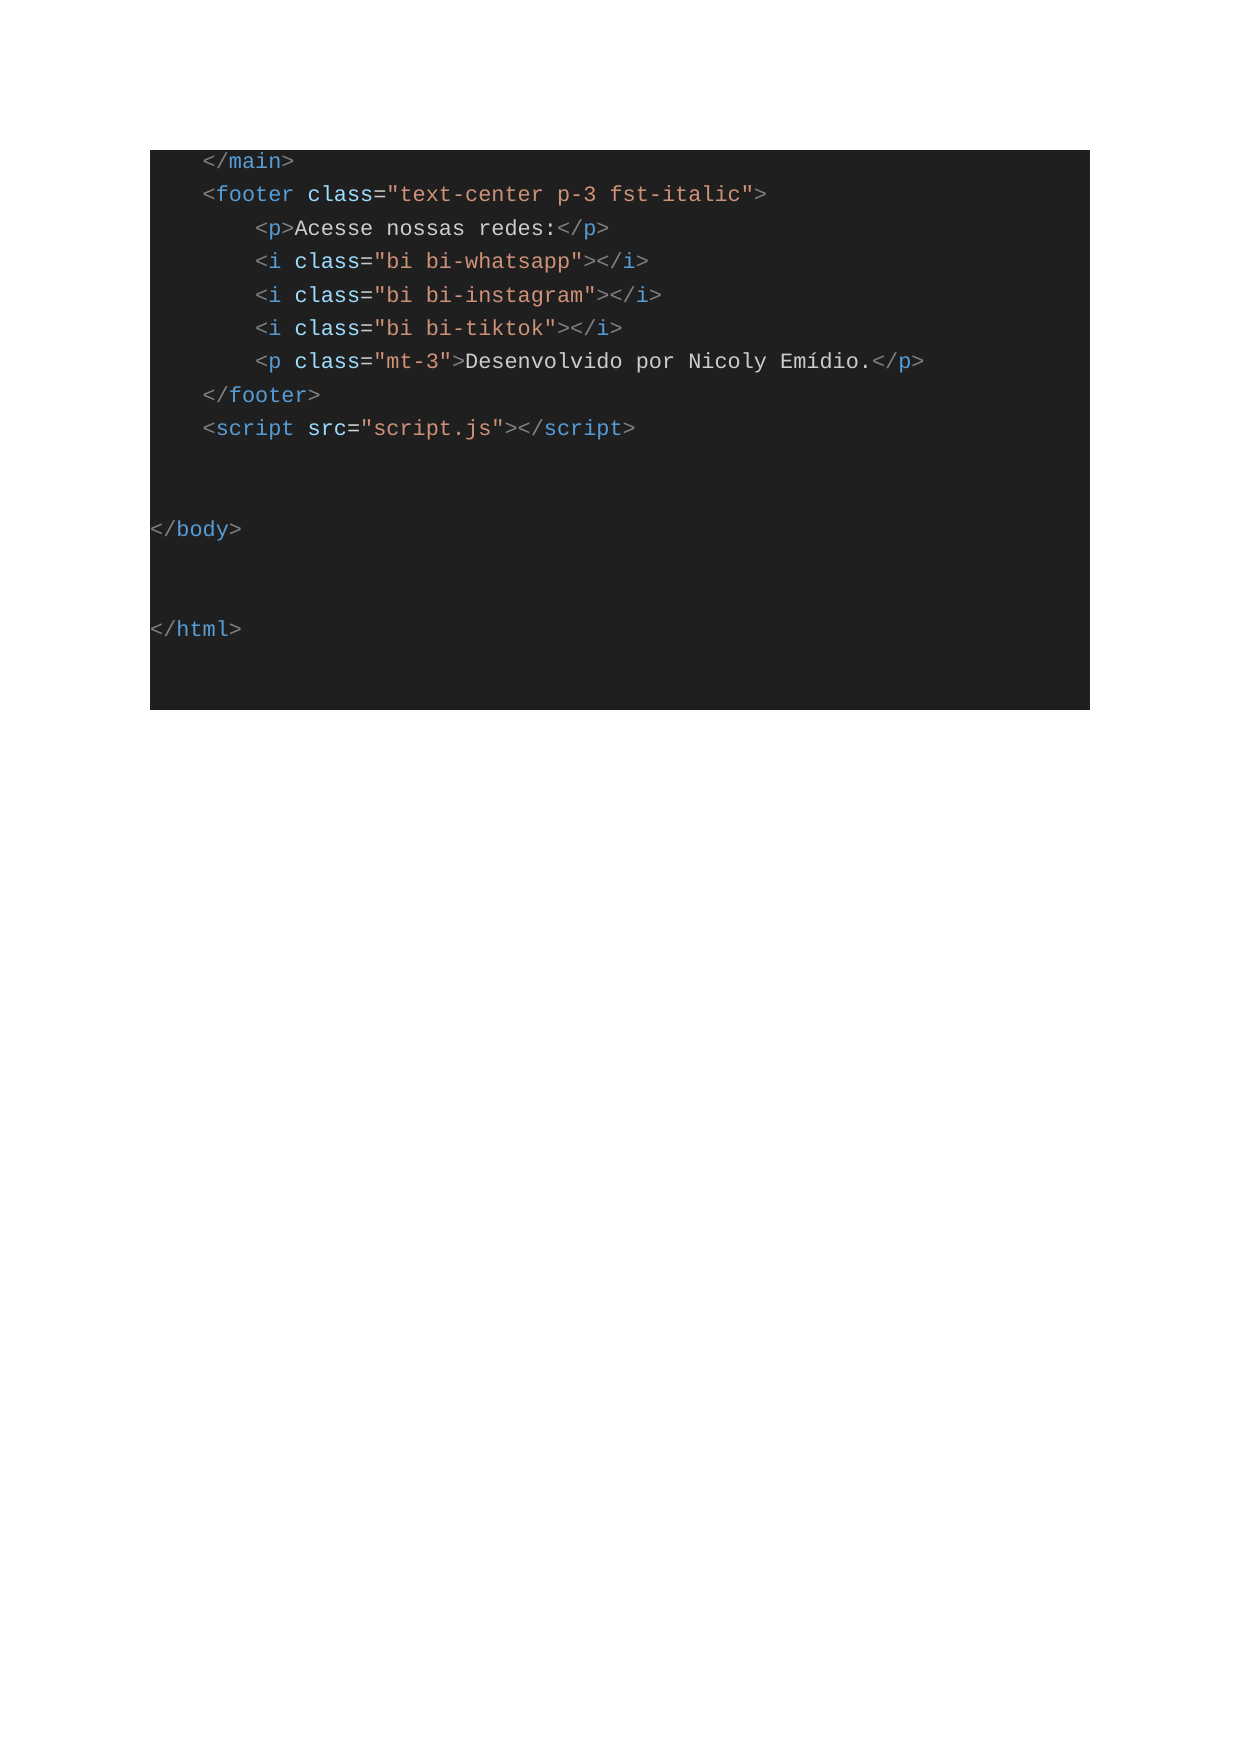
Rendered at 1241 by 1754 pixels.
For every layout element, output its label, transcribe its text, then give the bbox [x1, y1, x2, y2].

text <i class="bi bi-instagram"></i> [150, 284, 1090, 308]
text <i class="bi bi-whatsapp"></i> [150, 250, 1090, 275]
text <p class="mt-3">Desenvolvido por Nicoly Emídio.</p> [150, 351, 1090, 375]
text <script src="script.js"></script> [150, 417, 1090, 442]
text </body> [150, 518, 1090, 543]
text </html> [150, 618, 1090, 643]
text <p>Acesse nossas redes:</p> [150, 217, 1090, 242]
text </main> [150, 150, 1090, 175]
text <i class="bi bi-tiktok"></i> [150, 317, 1090, 342]
text <footer class="text-center p-3 fst-italic"> [150, 183, 1090, 208]
text </footer> [150, 384, 1090, 409]
